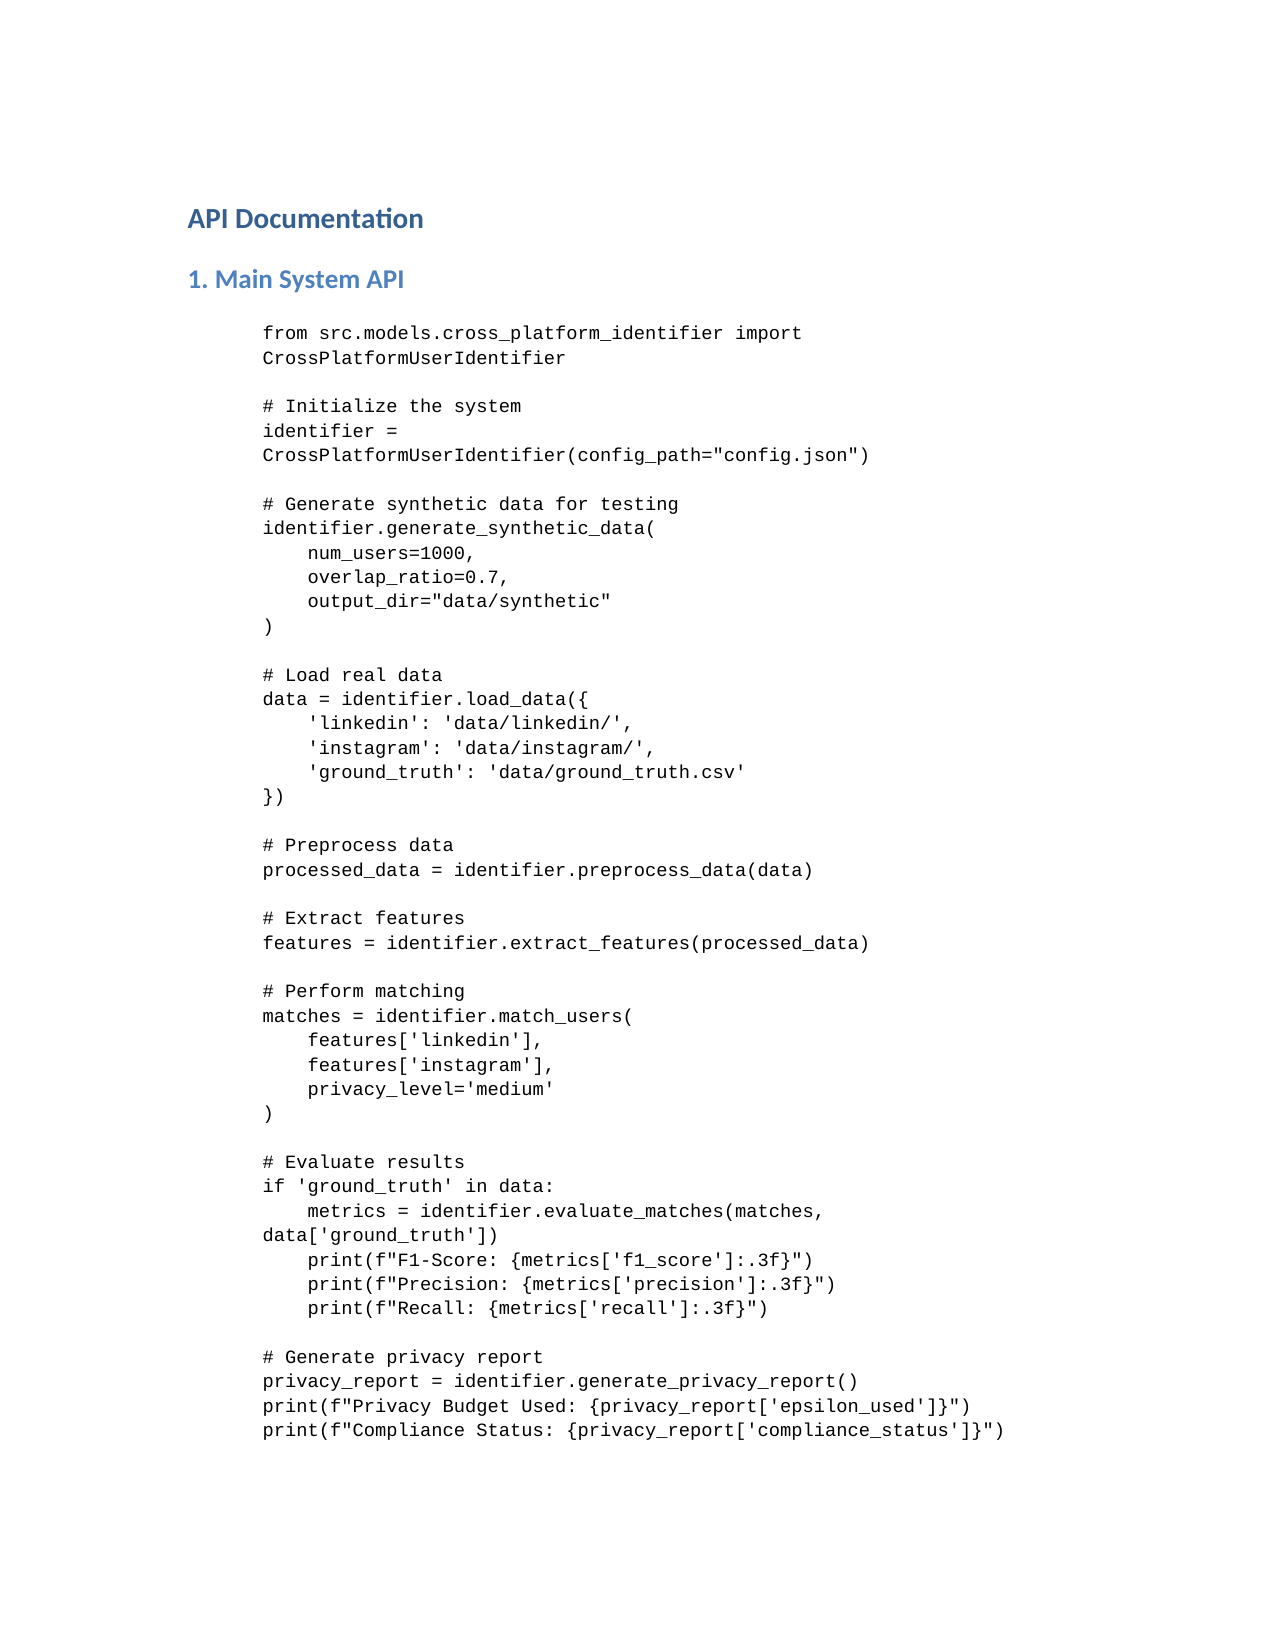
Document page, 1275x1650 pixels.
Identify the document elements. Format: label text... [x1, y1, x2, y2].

subtitle 1. Main System API [187, 262, 1087, 295]
text from src.models.cross_platform_identifier import CrossPlatformUserIdentifier # Initialize the system identifier = CrossPlatformUserIdentifier(config_path="config.json") # Generate synthetic data for testing identifier.generate_synthetic_data( num_users=1000, overlap_ratio=0.7, output_dir="data/synthetic" ) # Load real data data = identifier.load_data({ 'linkedin': 'data/linkedin/', 'instagram': 'data/instagram/', 'ground_truth': 'data/ground_truth.csv' }) # Preprocess data processed_data = identifier.preprocess_data(data) # Extract features features = identifier.extract_features(processed_data) # Perform matching matches = identifier.match_users( features['linkedin'], features['instagram'], privacy_level='medium' ) # Evaluate results if 'ground_truth' in data: metrics = identifier.evaluate_matches(matches, data['ground_truth']) print(f"F1-Score: {metrics['f1_score']:.3f}") print(f"Precision: {metrics['precision']:.3f}") print(f"Recall: {metrics['recall']:.3f}") # Generate privacy report privacy_report = identifier.generate_privacy_report() print(f"Privacy Budget Used: {privacy_report['epsilon_used']}") print(f"Compliance Status: {privacy_report['compliance_status']}") [262, 300, 1012, 1472]
subtitle API Documentation [187, 200, 1087, 236]
